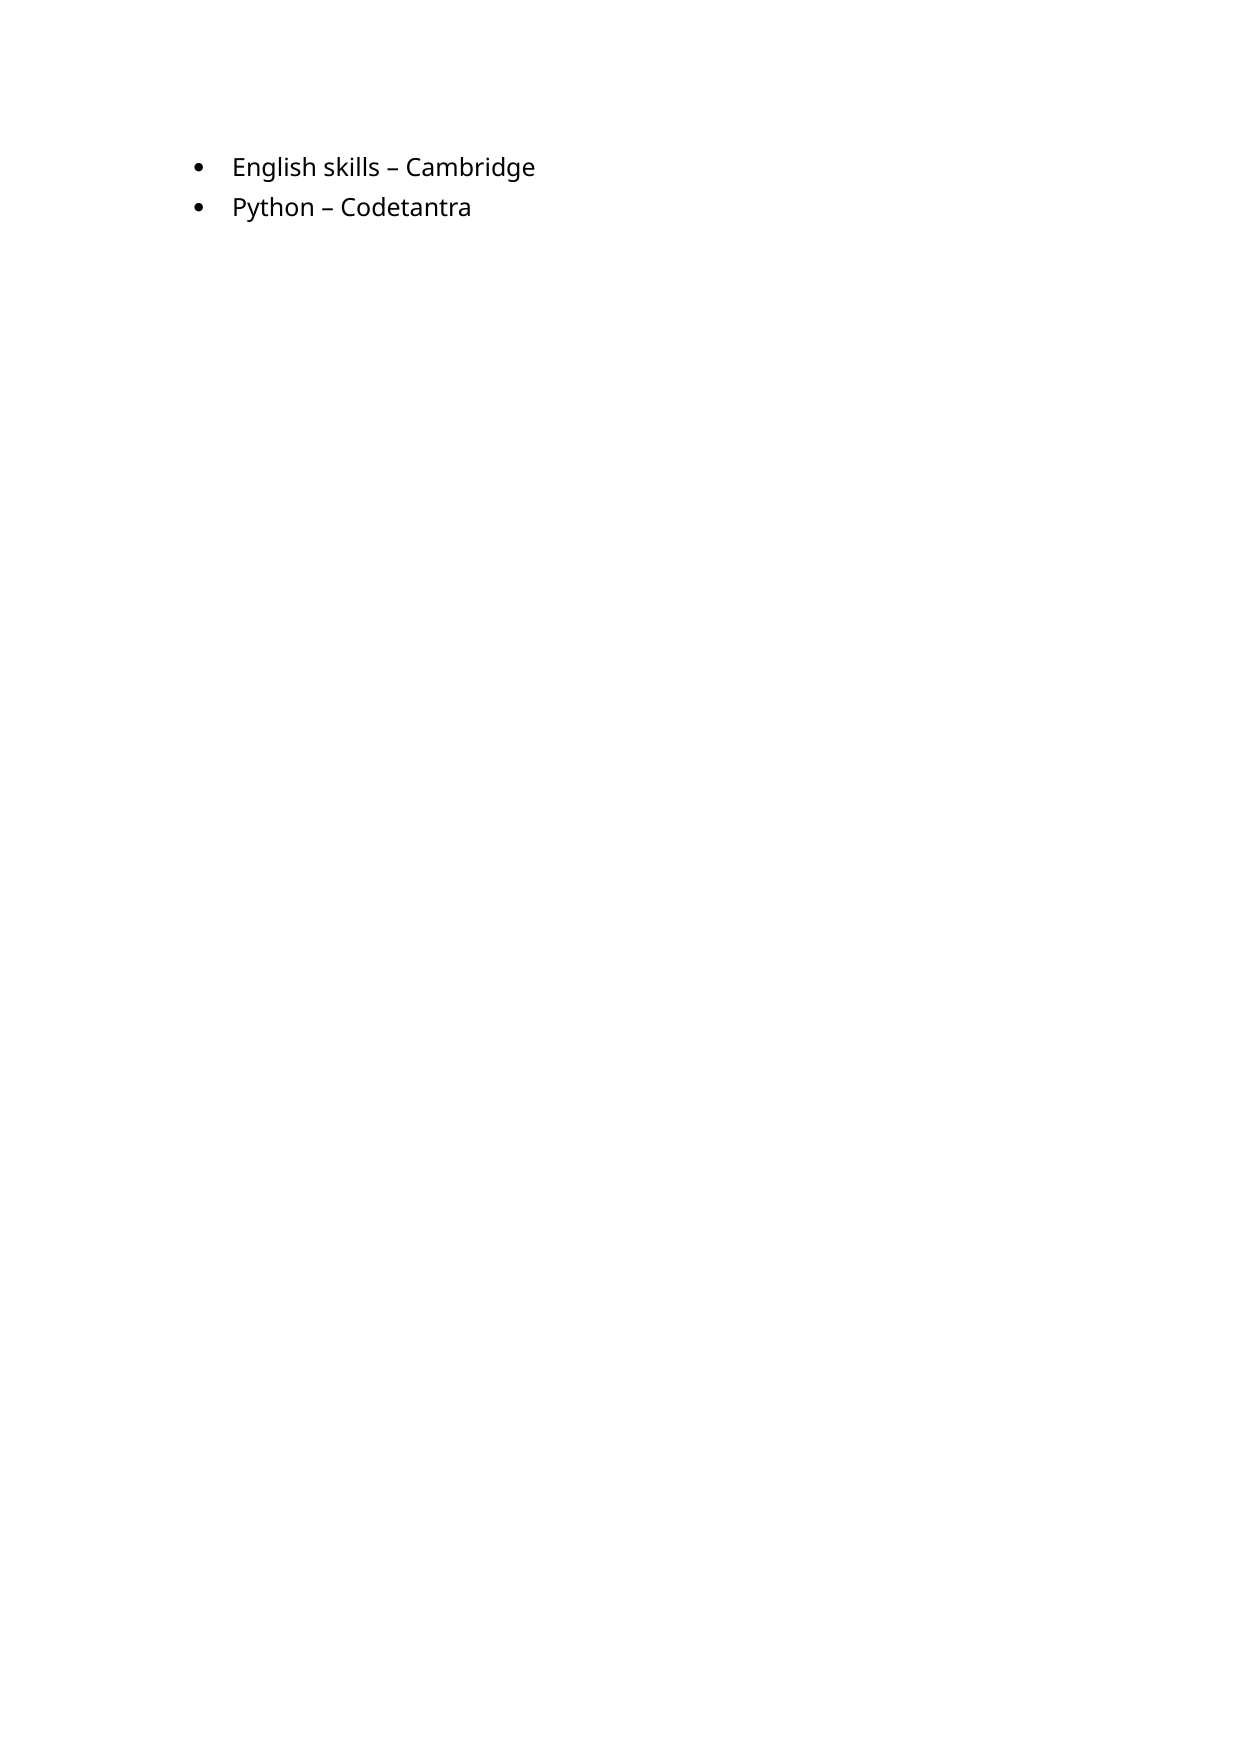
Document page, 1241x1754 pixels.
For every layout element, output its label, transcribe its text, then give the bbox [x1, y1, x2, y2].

list Python – Codetantra [194, 189, 1090, 223]
list English skills – Cambridge [194, 150, 1090, 184]
